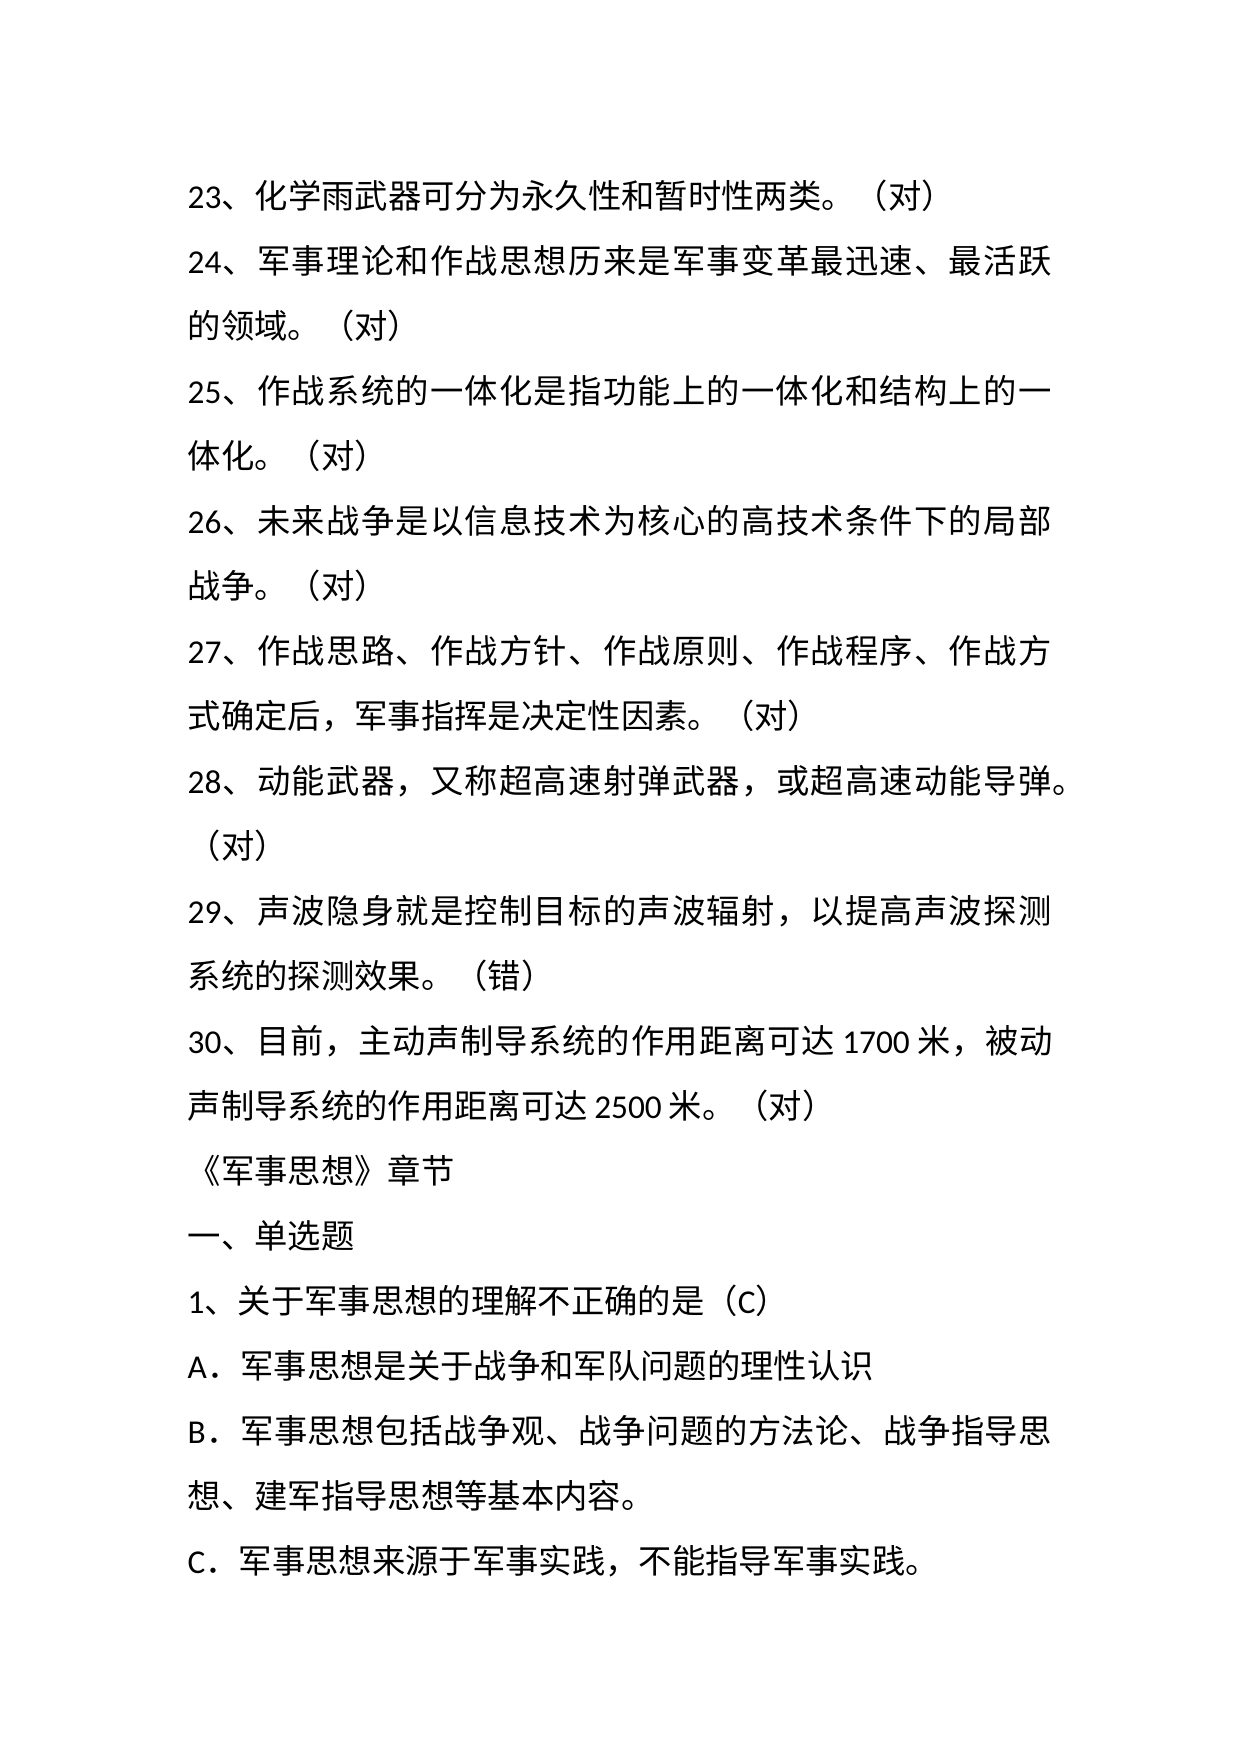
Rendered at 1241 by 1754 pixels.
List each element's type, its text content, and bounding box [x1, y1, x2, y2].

text 《军事思想》章节 [187, 1137, 1053, 1202]
text 30、目前，主动声制导系统的作用距离可达1700米，被动声制导系统的作用距离可达2500米。（对） [187, 1007, 1053, 1137]
text 25、作战系统的一体化是指功能上的一体化和结构上的一体化。（对） [187, 357, 1053, 487]
text B．军事思想包括战争观、战争问题的方法论、战争指导思想、建军指导思想等基本内容。 [187, 1397, 1053, 1527]
text 29、声波隐身就是控制目标的声波辐射，以提高声波探测系统的探测效果。（错） [187, 877, 1053, 1007]
text 1、关于军事思想的理解不正确的是（C） [187, 1267, 1053, 1332]
text 一、单选题 [187, 1202, 1053, 1267]
text 23、化学雨武器可分为永久性和暂时性两类。（对） [187, 162, 1053, 227]
text 28、动能武器，又称超高速射弹武器，或超高速动能导弹。（对） [187, 747, 1053, 877]
text C．军事思想来源于军事实践，不能指导军事实践。 [187, 1527, 1053, 1592]
text 24、军事理论和作战思想历来是军事变革最迅速、最活跃的领域。（对） [187, 227, 1053, 357]
text 27、作战思路、作战方针、作战原则、作战程序、作战方式确定后，军事指挥是决定性因素。（对） [187, 617, 1053, 747]
text A．军事思想是关于战争和军队问题的理性认识 [187, 1332, 1053, 1397]
text 26、未来战争是以信息技术为核心的高技术条件下的局部战争。（对） [187, 487, 1053, 617]
